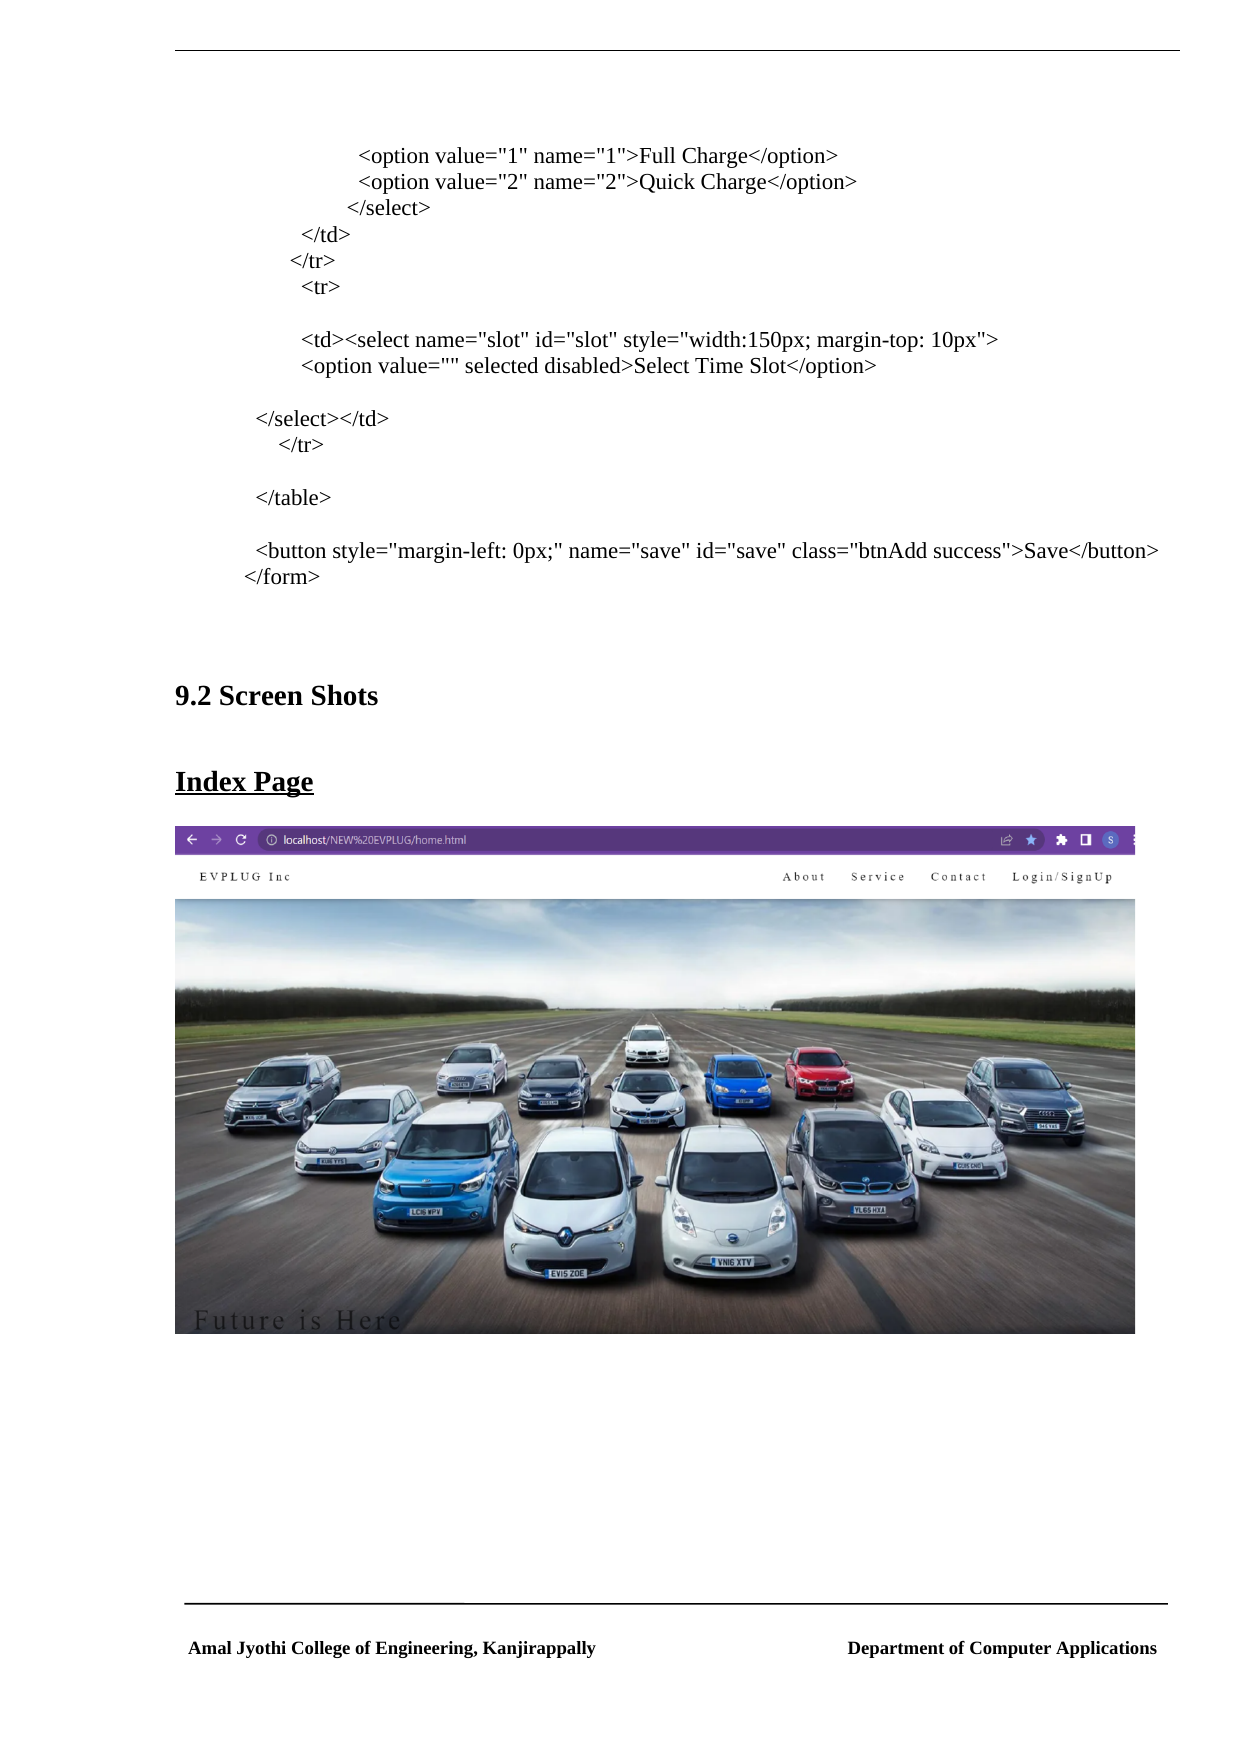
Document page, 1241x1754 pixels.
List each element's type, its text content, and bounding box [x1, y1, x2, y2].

text </tr> [175, 247, 1180, 273]
text <option value="1" name="1">Full Charge</option> [175, 142, 1180, 168]
text <tr> [175, 273, 1180, 300]
text <option value="2" name="2">Quick Charge</option> [175, 168, 1180, 194]
text </table> [175, 484, 1180, 511]
text <option value="" selected disabled>Select Time Slot</option> [175, 352, 1180, 379]
text </tr> [175, 432, 1180, 458]
subtitle 9.2 Screen Shots [175, 678, 1180, 712]
picture [175, 826, 1135, 1334]
text <button style="margin-left: 0px;" name="save" id="save" class="btnAdd success">Save</button> [175, 537, 1180, 563]
text </select></td> [175, 405, 1180, 432]
text <td><select name="slot" id="slot" style="width:150px; margin-top: 10px"> [175, 326, 1180, 352]
text </select> [175, 194, 1180, 221]
text Index Page [175, 764, 1180, 798]
text </td> [175, 221, 1180, 247]
text </form> [175, 563, 1180, 590]
